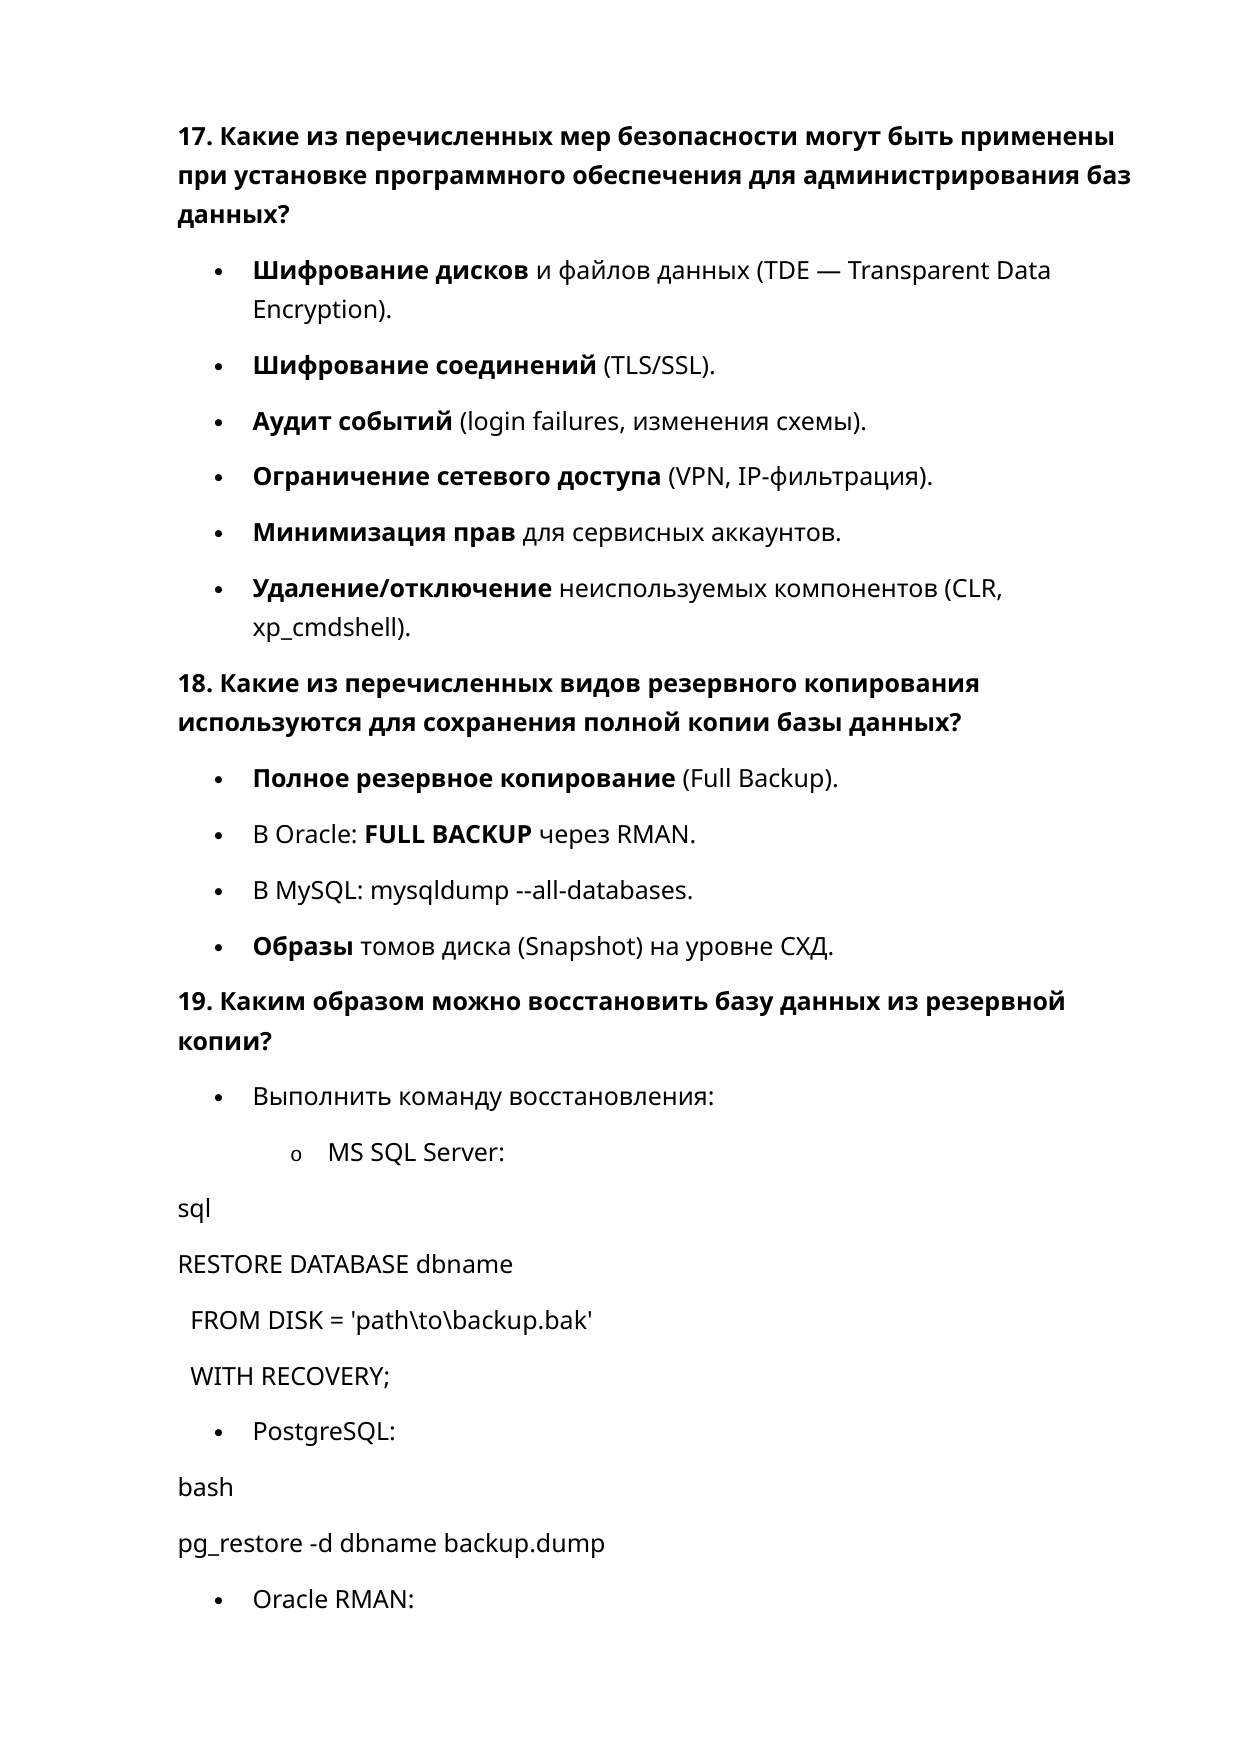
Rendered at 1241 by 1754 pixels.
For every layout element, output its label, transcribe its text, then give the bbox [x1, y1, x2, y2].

list В MySQL: mysqldump --all-databases. [215, 872, 1152, 906]
text 19. Каким образом можно восстановить базу данных из резервной копии? [177, 984, 1152, 1057]
list Выполнить команду восстановления: [215, 1079, 1152, 1113]
list Шифрование соединений (TLS/SSL). [215, 347, 1152, 381]
text 17. Какие из перечисленных мер безопасности могут быть применены при установке программного обеспечения для администрирования баз данных? [177, 118, 1152, 231]
list Удаление/отключение неиспользуемых компонентов (CLR, xp_cmdshell). [215, 571, 1152, 644]
list Полное резервное копирование (Full Backup). [215, 761, 1152, 795]
text 18. Какие из перечисленных видов резервного копирования используются для сохранения полной копии базы данных? [177, 666, 1152, 739]
list В Oracle: FULL BACKUP через RMAN. [215, 816, 1152, 851]
list Oracle RMAN: [215, 1581, 1152, 1616]
list MS SQL Server: [290, 1135, 1152, 1169]
list Минимизация прав для сервисных аккаунтов. [215, 515, 1152, 549]
text RESTORE DATABASE dbname [177, 1246, 1152, 1281]
list Ограничение сетевого доступа (VPN, IP-фильтрация). [215, 459, 1152, 493]
text pg_restore -d dbname backup.dump [177, 1526, 1152, 1560]
list Образы томов диска (Snapshot) на уровне СХД. [215, 928, 1152, 962]
list PostgreSQL: [215, 1414, 1152, 1448]
list Шифрование дисков и файлов данных (TDE — Transparent Data Encryption). [215, 252, 1152, 326]
text sql [177, 1191, 1152, 1225]
list Аудит событий (login failures, изменения схемы). [215, 403, 1152, 437]
text bash [177, 1470, 1152, 1504]
text WITH RECOVERY; [177, 1358, 1152, 1392]
text FROM DISK = 'path\to\backup.bak' [177, 1302, 1152, 1336]
